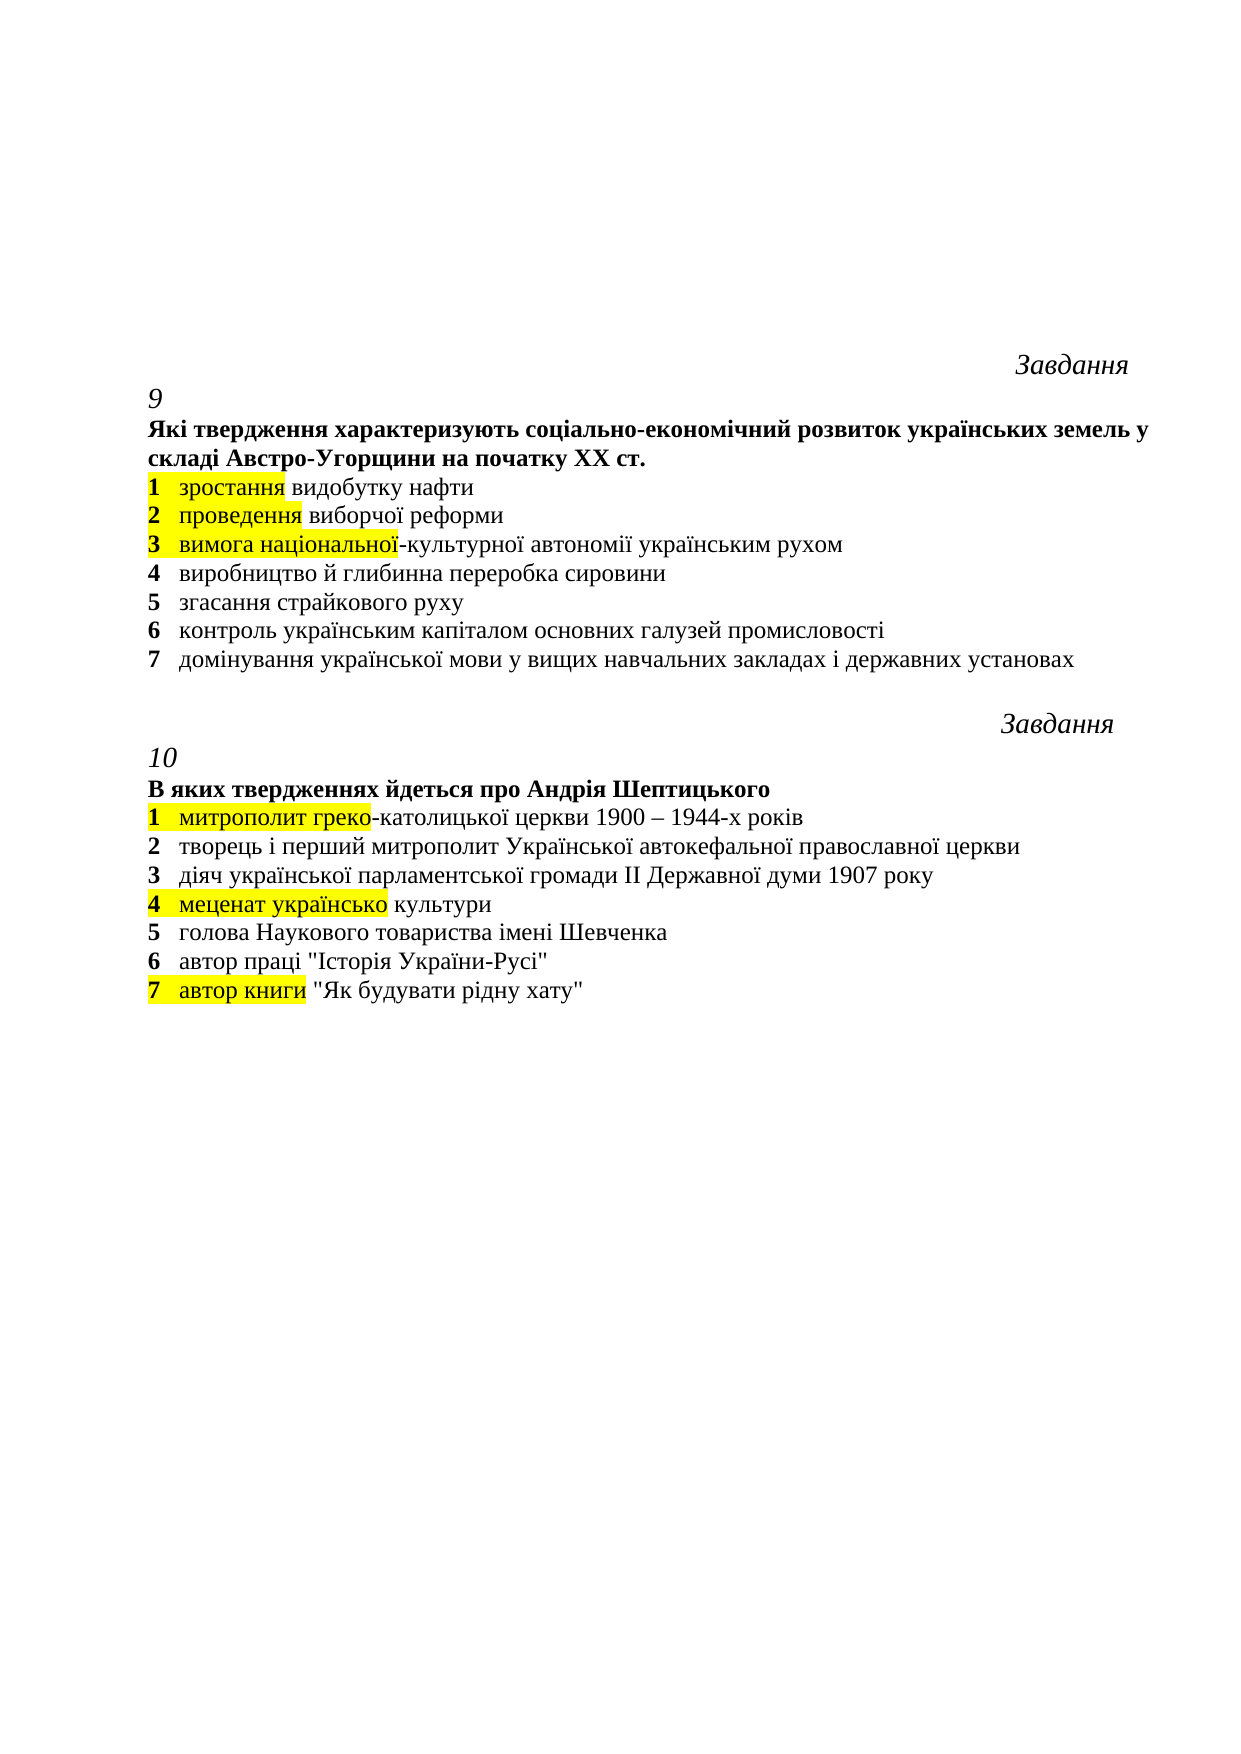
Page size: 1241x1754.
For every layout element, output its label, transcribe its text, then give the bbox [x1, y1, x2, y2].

text 7 автор книги "Як будувати рідну хату" [306, 975, 1152, 1004]
text Які твердження характеризують соціально-економічний розвиток українських земель у складі Австро-Угорщини на початку XX ст. [148, 414, 1152, 472]
text 3 діяч української парламентської громади II Державної думи 1907 року [148, 860, 1152, 889]
text Завдання 10 [148, 707, 1152, 774]
text 6 контроль українським капіталом основних галузей промисловості [148, 616, 1152, 644]
text 7 домінування української мови у вищих навчальних закладах і державних установах [148, 644, 1152, 673]
text Завдання 9 [148, 347, 1152, 414]
text 6 автор праці "Історія України-Русі" [148, 946, 1152, 975]
text 4 виробництво й глибинна переробка сировини [148, 558, 1152, 587]
text 2 проведення виборчої реформи [302, 501, 1152, 529]
text 4 меценат українсько культури [388, 889, 1152, 917]
text 5 голова Наукового товариства імені Шевченка [148, 917, 1152, 946]
text 1 зростання видобутку нафти [285, 472, 1152, 501]
text В яких твердженнях йдеться про Андрія Шептицького 1 митрополит греко-католицької церкви 1900 – 1944-х років [148, 774, 1152, 831]
text 3 вимога національної-культурної автономії українським рухом [398, 529, 1152, 558]
text 2 творець і перший митрополит Української автокефальної православної церкви [148, 831, 1152, 860]
text 5 згасання страйкового руху [148, 587, 1152, 616]
